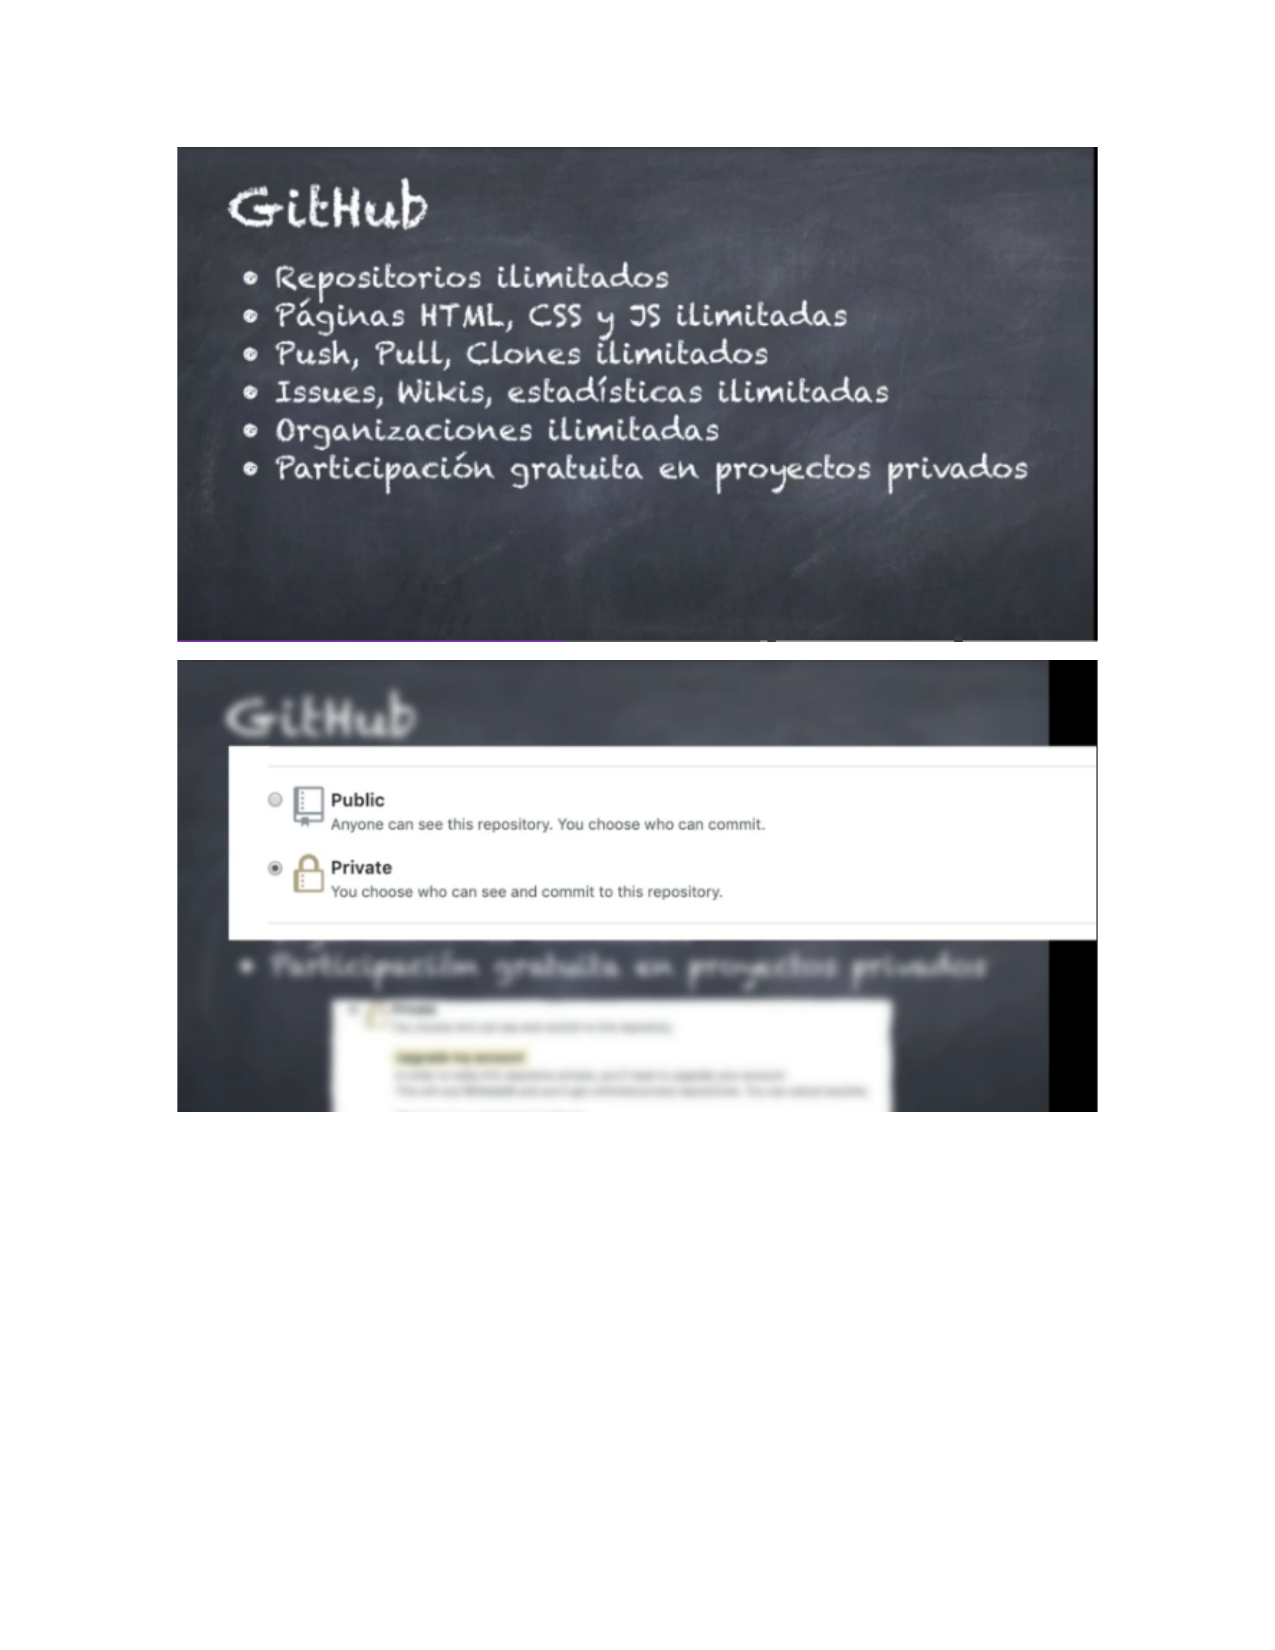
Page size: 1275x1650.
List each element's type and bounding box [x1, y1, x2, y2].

picture [177, 147, 1098, 642]
picture [177, 660, 1098, 1112]
